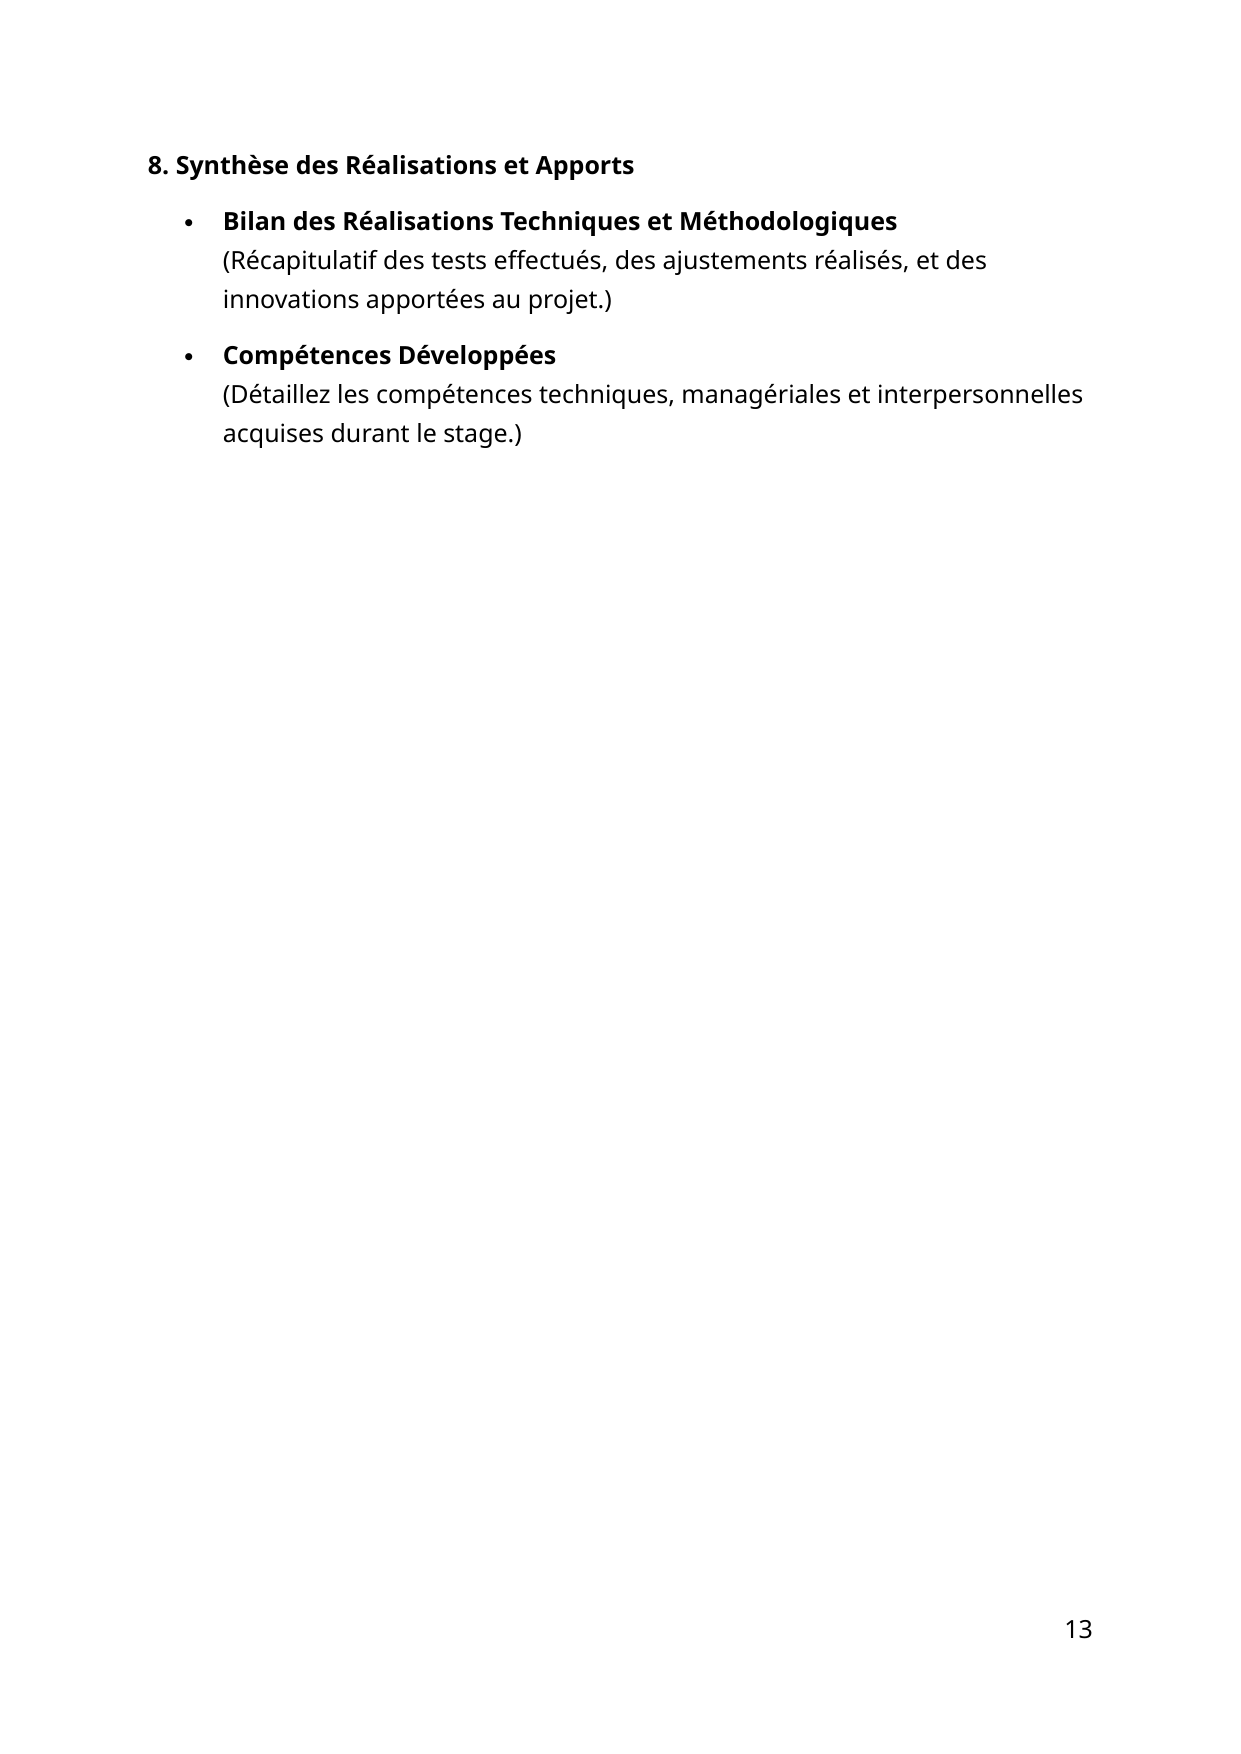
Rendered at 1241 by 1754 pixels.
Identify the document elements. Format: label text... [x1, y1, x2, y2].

text 8. Synthèse des Réalisations et Apports [148, 203, 1093, 237]
list Compétences Développées (Détaillez les compétences techniques, managériales et interpersonnelles acquises durant le stage.) [185, 393, 1093, 506]
list Bilan des Réalisations Techniques et Méthodologiques (Récapitulatif des tests effectués, des ajustements réalisés, et des innovations apportées au projet.) [185, 259, 1093, 372]
